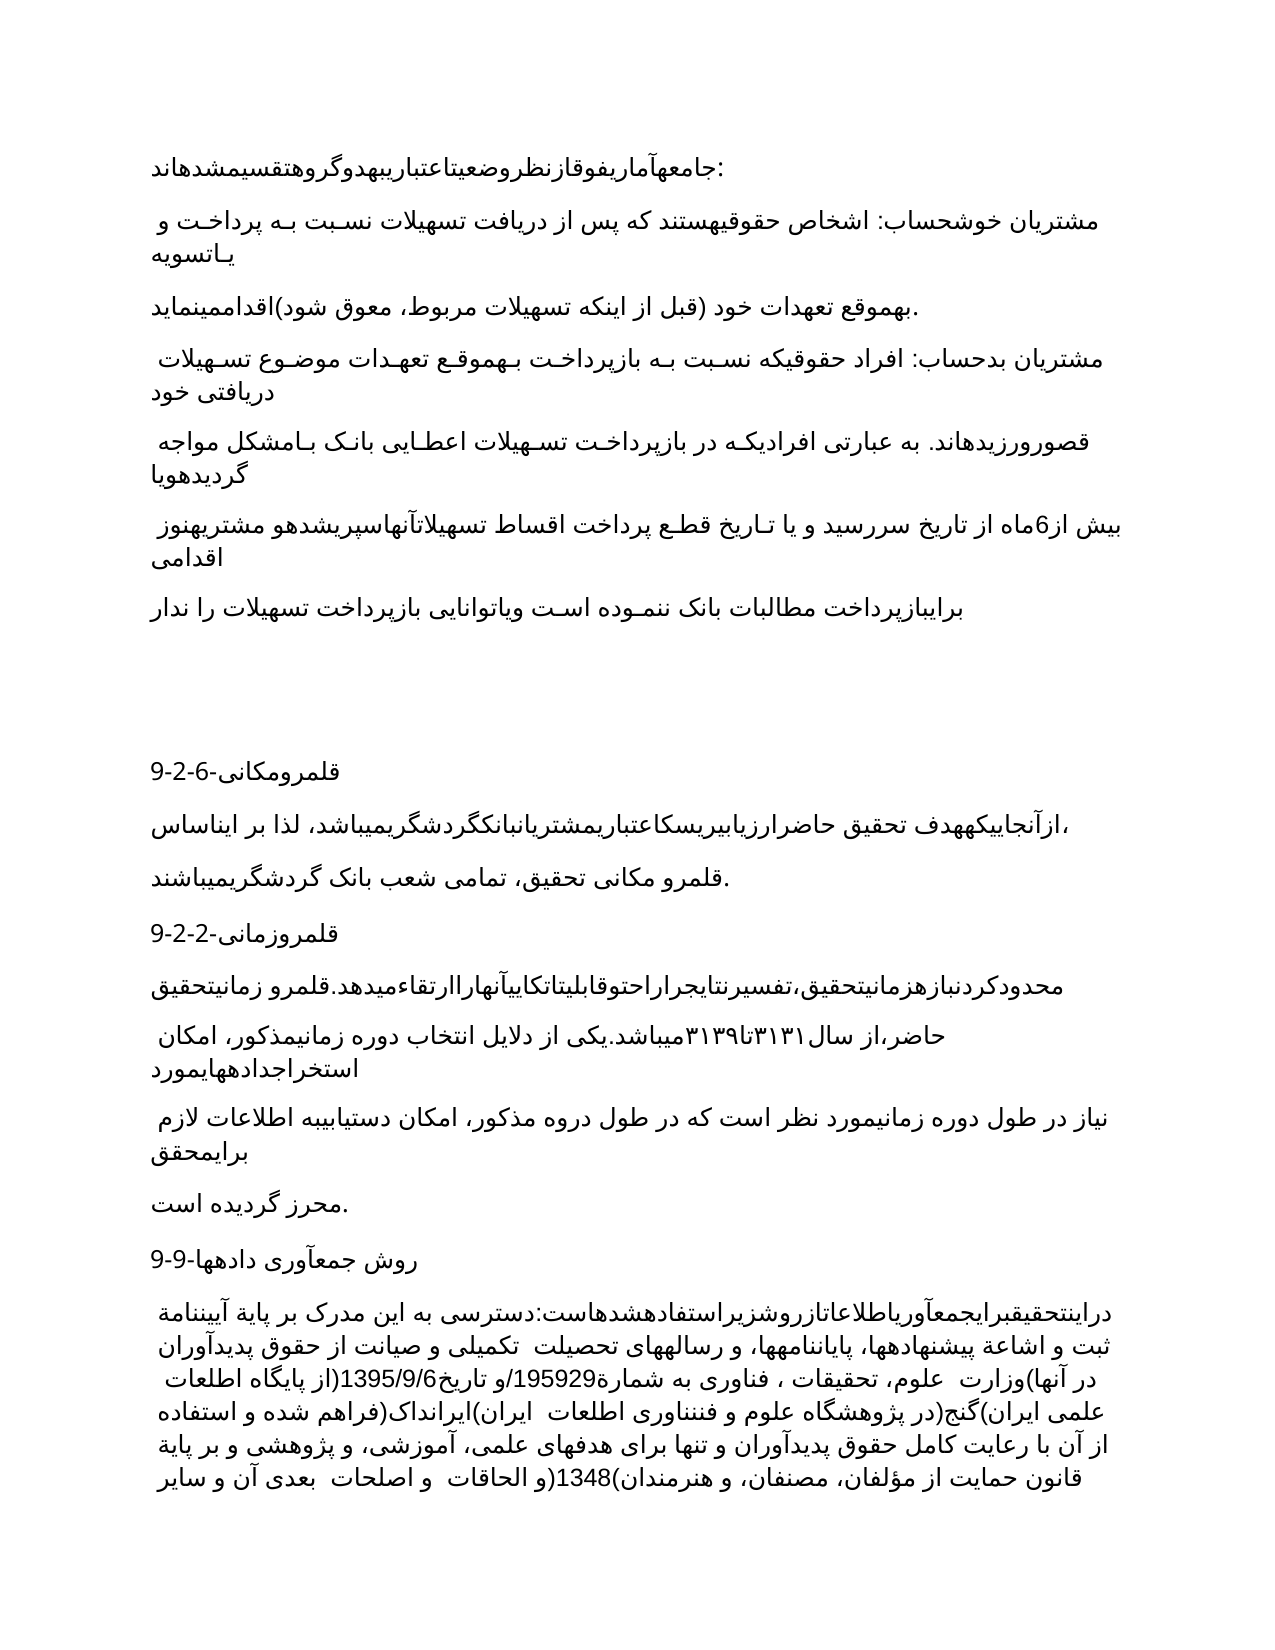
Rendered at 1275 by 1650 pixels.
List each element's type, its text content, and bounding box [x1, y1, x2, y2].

text 9-9-روش جمعآوری دادهها [150, 1242, 1125, 1276]
text قلمرو مکانی تحقیق، تمامی شعب بانک گردشگریمیباشند. [150, 859, 1125, 893]
text 9-2-2-قلمروزمانی [150, 915, 1125, 949]
text بهموقع تعهدات خود (قبل از اینکه تسهیلات مربوط، معوق شود)اقداممینماید. [150, 288, 1125, 323]
text مشتریان بدحساب: افراد حقوقیکه نسـبت بـه بازپرداخـت بـهموقـع تعهـدات موضـوع تسـهیلات دریافتی خود [150, 344, 1125, 406]
text حاضر،از سال۳۱۳۱تا۳۱۳۹میباشد.یکی از دلایل انتخاب دوره زمانیمذکور، امکان استخراجدادههایمورد [150, 1021, 1125, 1082]
text مشتریان خوشحساب: اشخاص حقوقیهستند که پس از دریافت تسهیلات نسـبت بـه پرداخـت و یـاتسویه [150, 206, 1125, 268]
text محدودکردنبازهزمانیتحقیق،تفسیرنتایجراراحتوقابلیتاتکاییآنهاراارتقاءمیدهد.قلمرو زمانیتحقیق [150, 971, 1125, 1000]
text ازآنجاییکههدف تحقیق حاضرارزیابیریسکاعتباریمشتریانبانکگردشگریمیباشد، لذا بر ایناساس، [150, 810, 1125, 838]
text قصورورزیدهاند. به عبارتی افرادیکـه در بازپرداخـت تسـهیلات اعطـایی بانـک بـامشکل مواجه گردیدهویا [150, 427, 1125, 489]
text 9-2-6-قلمرومکانی [150, 754, 1125, 788]
text برایبازپرداخت مطالبات بانک ننمـوده اسـت ویاتوانایی بازپرداخت تسهیلات را ندار [150, 592, 1125, 621]
text محرز گردیده است. [150, 1186, 1125, 1220]
text بیش از6ماه از تاریخ سررسید و یا تـاریخ قطـع پرداخت اقساط تسهیلاتآنهاسپریشدهو مشتریهنوز اقدامی [150, 510, 1125, 572]
text جامعهآماریفوقازنظروضعیتاعتباریبهدوگروهتقسیمشدهاند: [150, 150, 1125, 184]
text نیاز در طول دوره زمانیمورد نظر است که در طول دروه مذکور، امکان دستیابیبه اطلاعات لازم برایمحقق [150, 1103, 1125, 1165]
